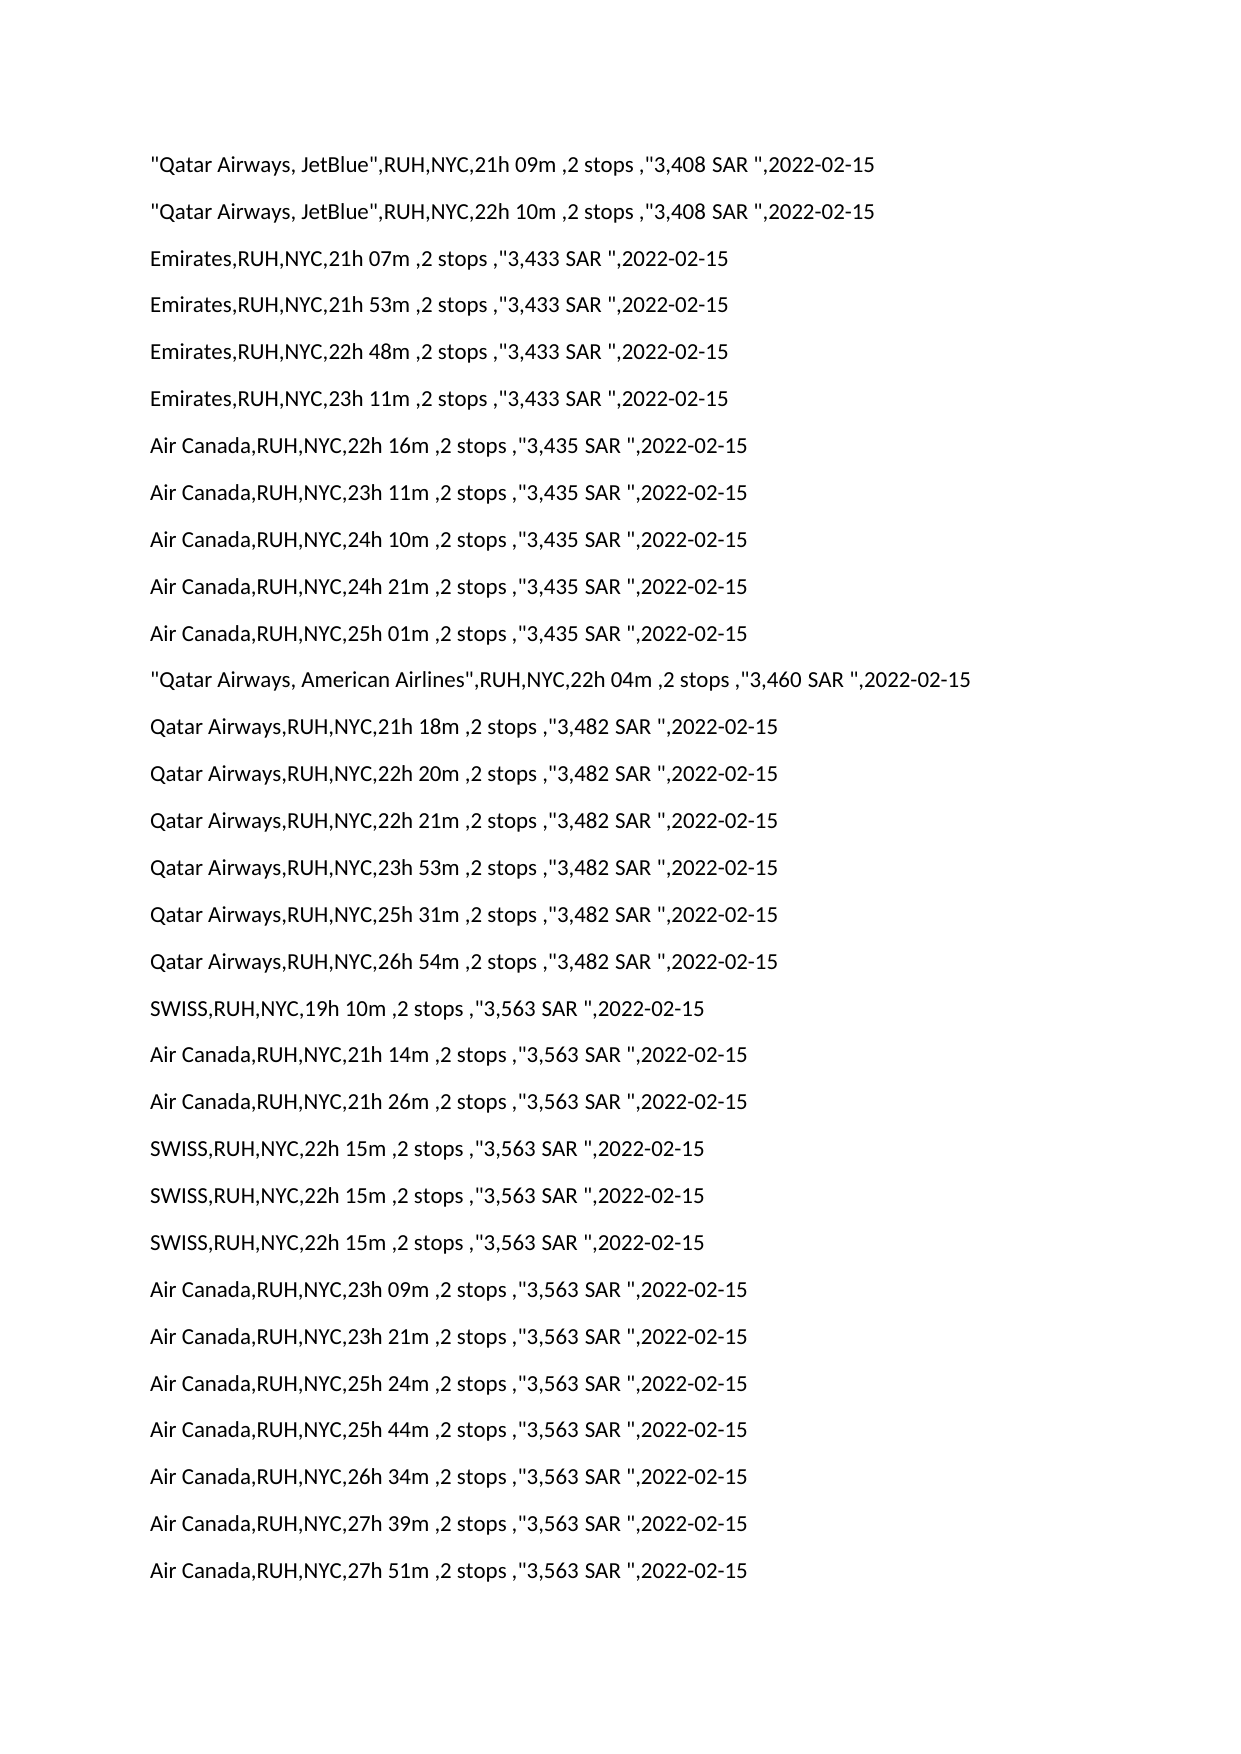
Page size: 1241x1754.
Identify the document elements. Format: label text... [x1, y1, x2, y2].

text Air Canada,RUH,NYC,25h 01m ,2 stops ,"3,435 SAR ",2022-02-15 [150, 619, 1090, 647]
text Air Canada,RUH,NYC,25h 24m ,2 stops ,"3,563 SAR ",2022-02-15 [150, 1369, 1090, 1397]
text Air Canada,RUH,NYC,23h 21m ,2 stops ,"3,563 SAR ",2022-02-15 [150, 1322, 1090, 1350]
text Qatar Airways,RUH,NYC,21h 18m ,2 stops ,"3,482 SAR ",2022-02-15 [150, 712, 1090, 741]
text Air Canada,RUH,NYC,21h 14m ,2 stops ,"3,563 SAR ",2022-02-15 [150, 1041, 1090, 1069]
text Qatar Airways,RUH,NYC,22h 21m ,2 stops ,"3,482 SAR ",2022-02-15 [150, 806, 1090, 834]
text Air Canada,RUH,NYC,27h 51m ,2 stops ,"3,563 SAR ",2022-02-15 [150, 1556, 1090, 1584]
text Qatar Airways,RUH,NYC,23h 53m ,2 stops ,"3,482 SAR ",2022-02-15 [150, 853, 1090, 881]
text Air Canada,RUH,NYC,23h 09m ,2 stops ,"3,563 SAR ",2022-02-15 [150, 1275, 1090, 1303]
text Air Canada,RUH,NYC,27h 39m ,2 stops ,"3,563 SAR ",2022-02-15 [150, 1509, 1090, 1537]
text Qatar Airways,RUH,NYC,22h 20m ,2 stops ,"3,482 SAR ",2022-02-15 [150, 759, 1090, 787]
text SWISS,RUH,NYC,19h 10m ,2 stops ,"3,563 SAR ",2022-02-15 [150, 994, 1090, 1022]
text SWISS,RUH,NYC,22h 15m ,2 stops ,"3,563 SAR ",2022-02-15 [150, 1134, 1090, 1162]
text Qatar Airways,RUH,NYC,25h 31m ,2 stops ,"3,482 SAR ",2022-02-15 [150, 900, 1090, 928]
text SWISS,RUH,NYC,22h 15m ,2 stops ,"3,563 SAR ",2022-02-15 [150, 1228, 1090, 1256]
text "Qatar Airways, American Airlines",RUH,NYC,22h 04m ,2 stops ,"3,460 SAR ",2022-02-15 [150, 666, 1090, 694]
text Emirates,RUH,NYC,21h 53m ,2 stops ,"3,433 SAR ",2022-02-15 [150, 291, 1090, 319]
text Emirates,RUH,NYC,23h 11m ,2 stops ,"3,433 SAR ",2022-02-15 [150, 384, 1090, 412]
text Qatar Airways,RUH,NYC,26h 54m ,2 stops ,"3,482 SAR ",2022-02-15 [150, 947, 1090, 975]
text Emirates,RUH,NYC,22h 48m ,2 stops ,"3,433 SAR ",2022-02-15 [150, 337, 1090, 366]
text Air Canada,RUH,NYC,23h 11m ,2 stops ,"3,435 SAR ",2022-02-15 [150, 478, 1090, 506]
text Air Canada,RUH,NYC,26h 34m ,2 stops ,"3,563 SAR ",2022-02-15 [150, 1462, 1090, 1491]
text "Qatar Airways, JetBlue",RUH,NYC,21h 09m ,2 stops ,"3,408 SAR ",2022-02-15 [150, 150, 1090, 178]
text Air Canada,RUH,NYC,21h 26m ,2 stops ,"3,563 SAR ",2022-02-15 [150, 1087, 1090, 1116]
text Air Canada,RUH,NYC,25h 44m ,2 stops ,"3,563 SAR ",2022-02-15 [150, 1416, 1090, 1444]
text Air Canada,RUH,NYC,24h 21m ,2 stops ,"3,435 SAR ",2022-02-15 [150, 572, 1090, 600]
text Emirates,RUH,NYC,21h 07m ,2 stops ,"3,433 SAR ",2022-02-15 [150, 244, 1090, 272]
text SWISS,RUH,NYC,22h 15m ,2 stops ,"3,563 SAR ",2022-02-15 [150, 1181, 1090, 1209]
text Air Canada,RUH,NYC,22h 16m ,2 stops ,"3,435 SAR ",2022-02-15 [150, 431, 1090, 459]
text Air Canada,RUH,NYC,24h 10m ,2 stops ,"3,435 SAR ",2022-02-15 [150, 525, 1090, 553]
text "Qatar Airways, JetBlue",RUH,NYC,22h 10m ,2 stops ,"3,408 SAR ",2022-02-15 [150, 197, 1090, 225]
